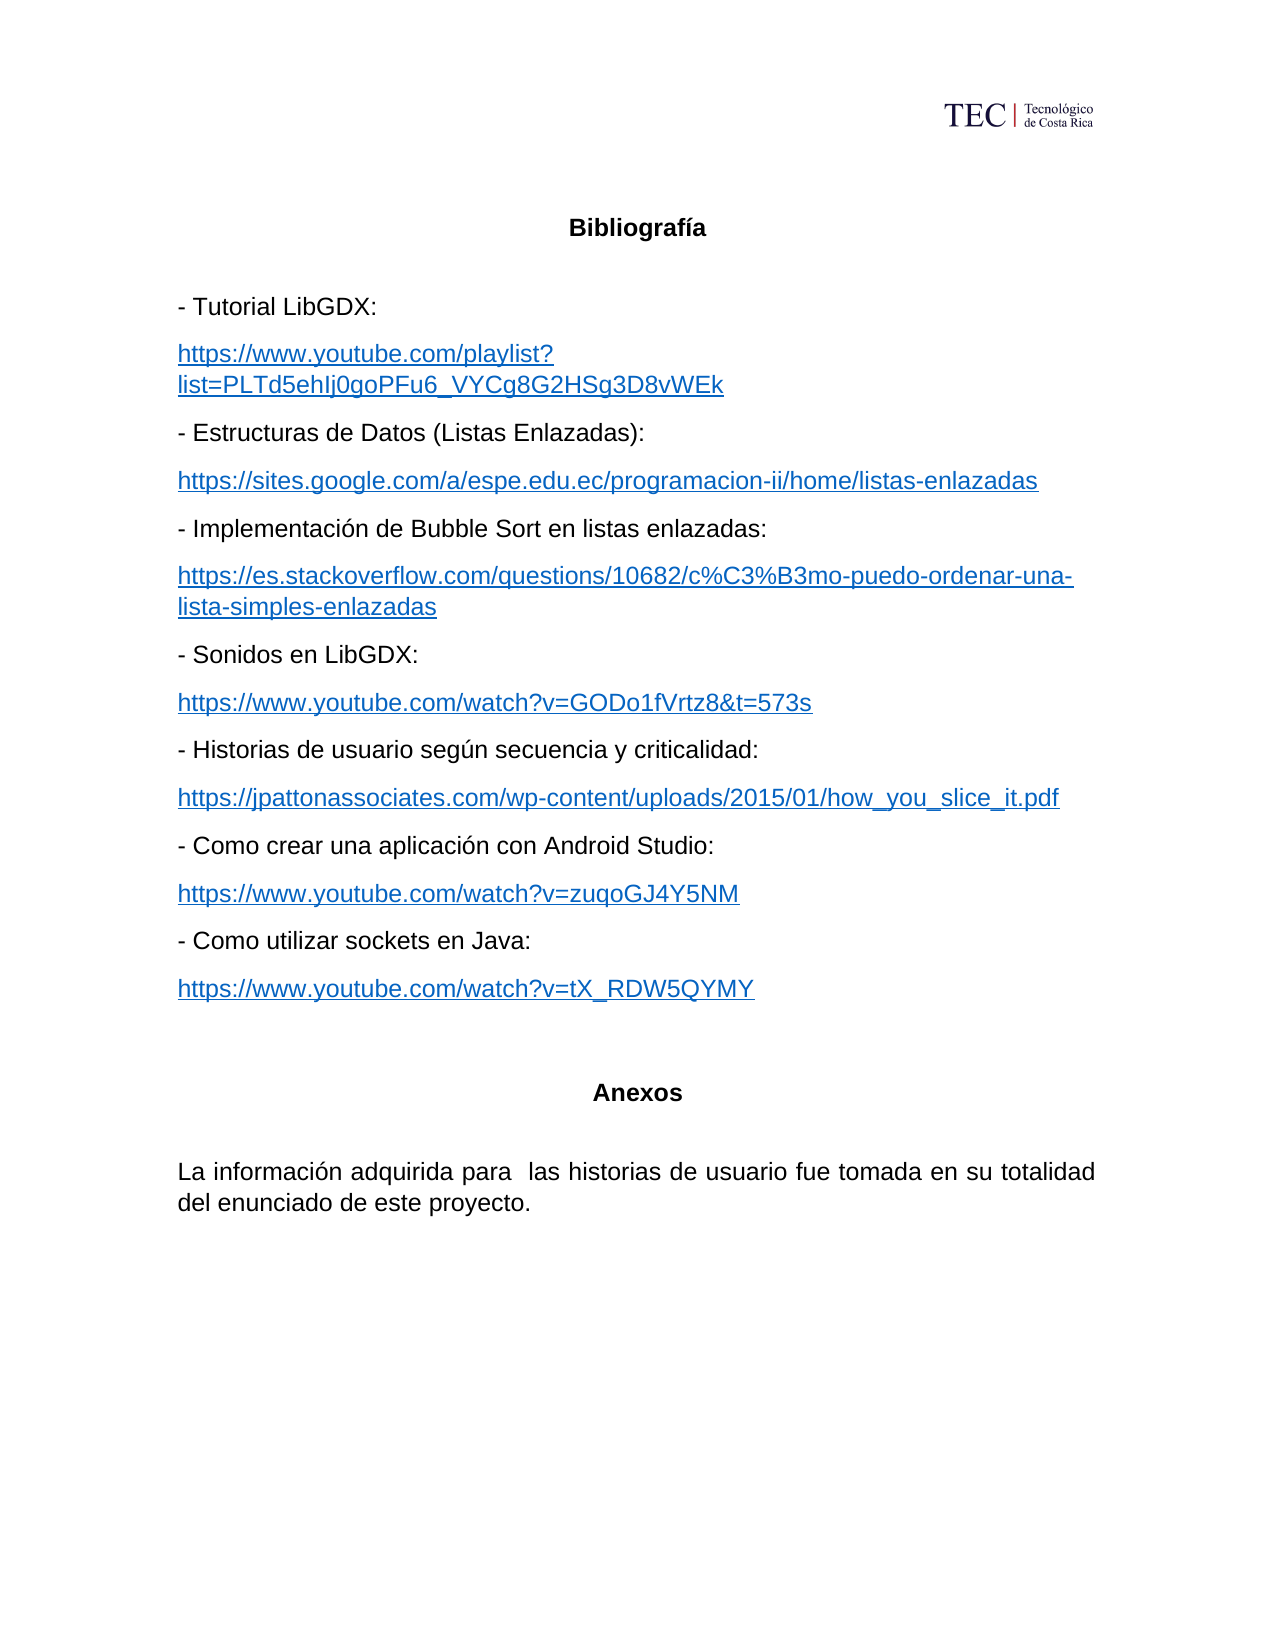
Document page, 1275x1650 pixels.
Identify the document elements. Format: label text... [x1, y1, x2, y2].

picture [939, 73, 1098, 157]
text - Estructuras de Datos (Listas Enlazadas): [177, 418, 1098, 447]
text - Implementación de Bubble Sort en listas enlazadas: [177, 513, 1098, 542]
text - Tutorial LibGDX: [177, 292, 1098, 320]
text https://www.youtube.com/playlist?list=PLTd5ehIj0goPFu6_VYCg8G2HSg3D8vWEk [177, 339, 1098, 399]
text https://es.stackoverflow.com/questions/10682/c%C3%B3mo-puedo-ordenar-una-lista-simples-enlazadas [177, 561, 1098, 621]
text https://www.youtube.com/watch?v=tX_RDW5QYMY [177, 974, 1098, 1003]
subtitle Bibliografía [177, 213, 1098, 242]
text https://www.youtube.com/watch?v=zuqoGJ4Y5NM [177, 878, 1098, 907]
text https://jpattonassociates.com/wp-content/uploads/2015/01/how_you_slice_it.pdf [177, 783, 1098, 812]
text https://sites.google.com/a/espe.edu.ec/programacion-ii/home/listas-enlazadas [177, 466, 1098, 494]
text - Sonidos en LibGDX: [177, 640, 1098, 669]
text La información adquirida para las historias de usuario fue tomada en su totalidad del enunciado de este proyecto. [177, 1156, 1098, 1216]
text - Como utilizar sockets en Java: [177, 926, 1098, 955]
subtitle Anexos [177, 1078, 1098, 1106]
text - Historias de usuario según secuencia y criticalidad: [177, 735, 1098, 764]
text - Como crear una aplicación con Android Studio: [177, 831, 1098, 859]
text https://www.youtube.com/watch?v=GODo1fVrtz8&t=573s [177, 688, 1098, 716]
